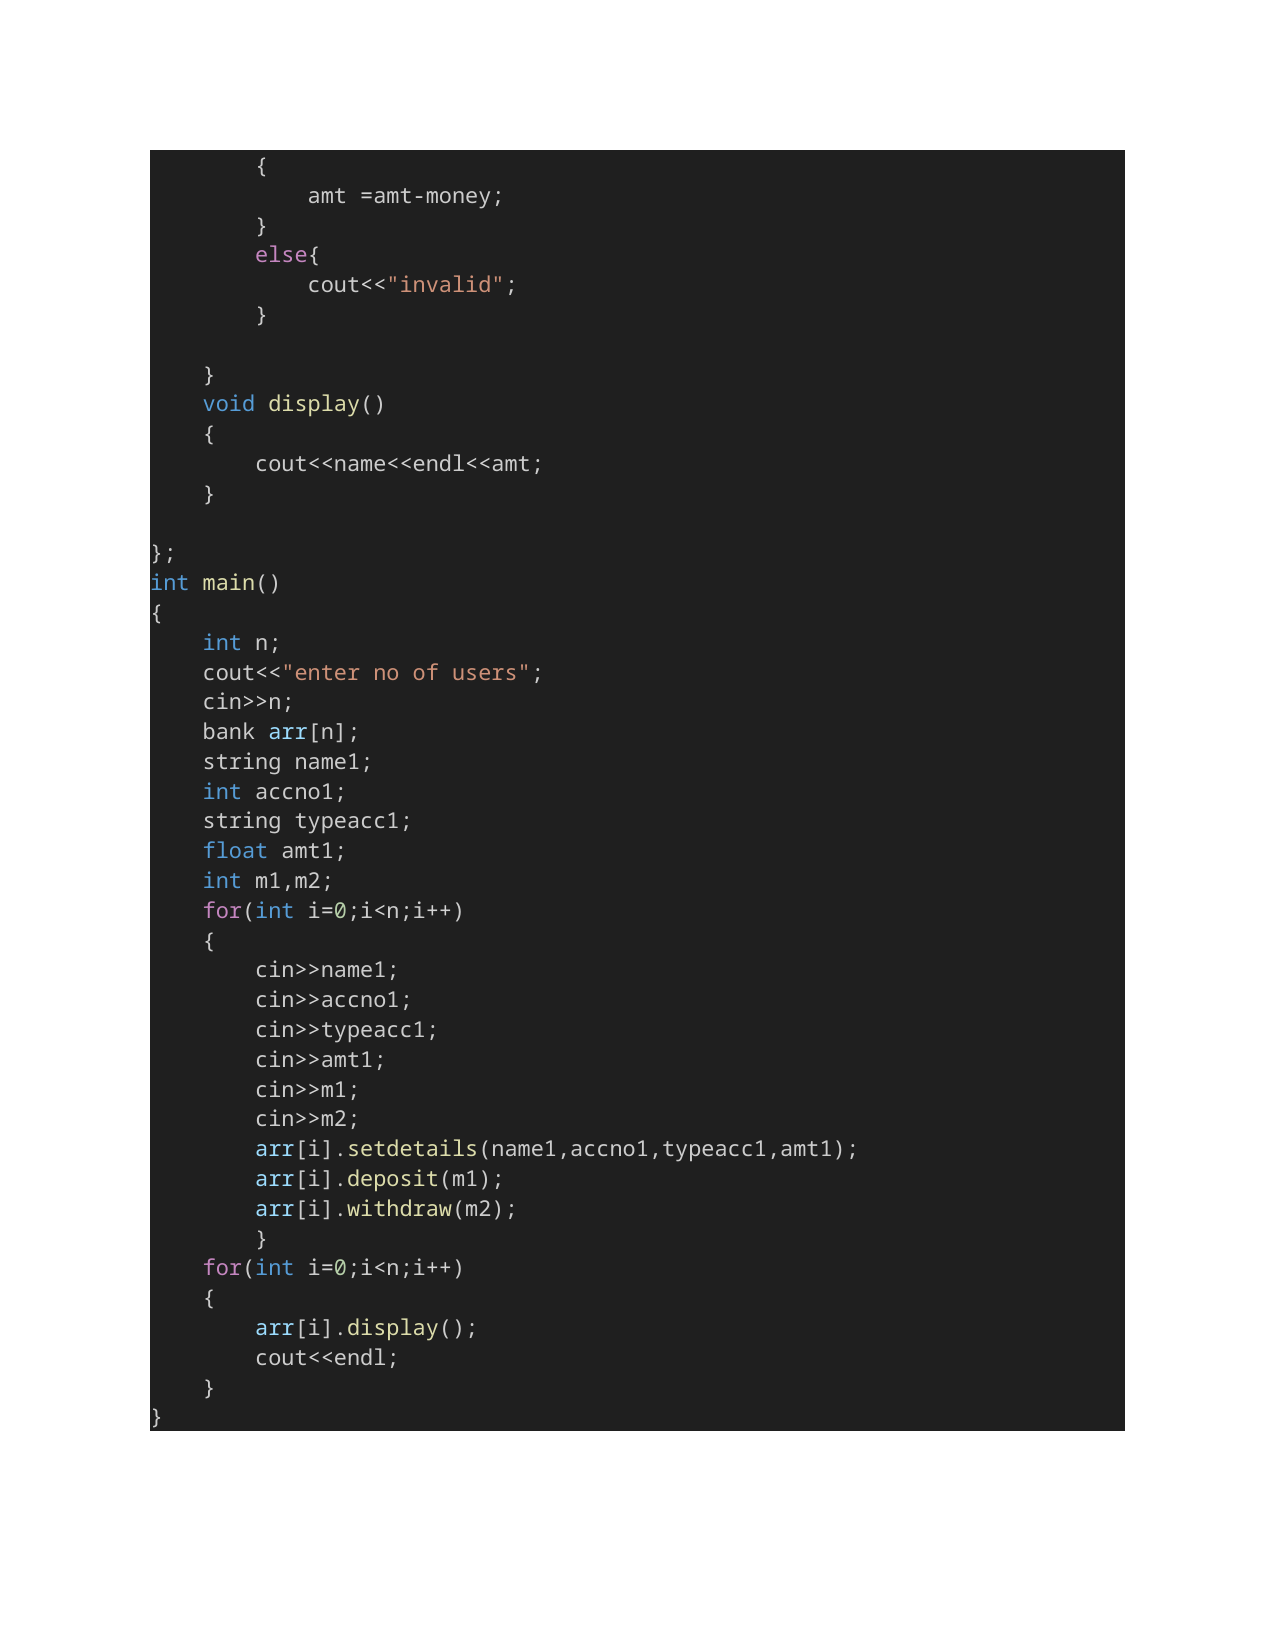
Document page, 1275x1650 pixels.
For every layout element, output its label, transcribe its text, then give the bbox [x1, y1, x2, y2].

text } [150, 478, 1125, 507]
text }; [150, 537, 1125, 567]
text arr[i].display(); [150, 1312, 1125, 1342]
text string typeacc1; [150, 805, 1125, 835]
text cout<<"invalid"; [150, 269, 1125, 299]
text float amt1; [150, 835, 1125, 865]
text cout<<name<<endl<<amt; [150, 448, 1125, 478]
text { [150, 1282, 1125, 1312]
text } [150, 299, 1125, 329]
text else{ [150, 239, 1125, 269]
text int accno1; [150, 776, 1125, 805]
text cout<<"enter no of users"; [150, 656, 1125, 686]
text } [150, 1371, 1125, 1401]
text for(int i=0;i<n;i++) [150, 895, 1125, 924]
text bank arr[n]; [150, 716, 1125, 746]
text } [150, 209, 1125, 239]
text for(int i=0;i<n;i++) [150, 1252, 1125, 1282]
text { [150, 924, 1125, 954]
text { [150, 150, 1125, 180]
text arr[i].deposit(m1); [150, 1163, 1125, 1193]
text void display() [150, 388, 1125, 418]
text cin>>name1; [150, 954, 1125, 984]
text cout<<endl; [150, 1342, 1125, 1371]
text cin>>typeacc1; [150, 1014, 1125, 1044]
text { [150, 597, 1125, 627]
text string name1; [150, 746, 1125, 776]
text int main() [150, 567, 1125, 597]
text } [150, 358, 1125, 388]
text amt =amt-money; [150, 180, 1125, 209]
text } [150, 1222, 1125, 1252]
text arr[i].setdetails(name1,accno1,typeacc1,amt1); [150, 1133, 1125, 1163]
text cin>>amt1; [150, 1044, 1125, 1073]
text } [150, 1401, 1125, 1431]
text int n; [150, 627, 1125, 656]
text arr[i].withdraw(m2); [150, 1193, 1125, 1222]
text { [150, 418, 1125, 448]
text int m1,m2; [150, 865, 1125, 895]
text cin>>m1; [150, 1073, 1125, 1103]
text cin>>n; [150, 686, 1125, 716]
text cin>>accno1; [150, 984, 1125, 1014]
text cin>>m2; [150, 1103, 1125, 1133]
